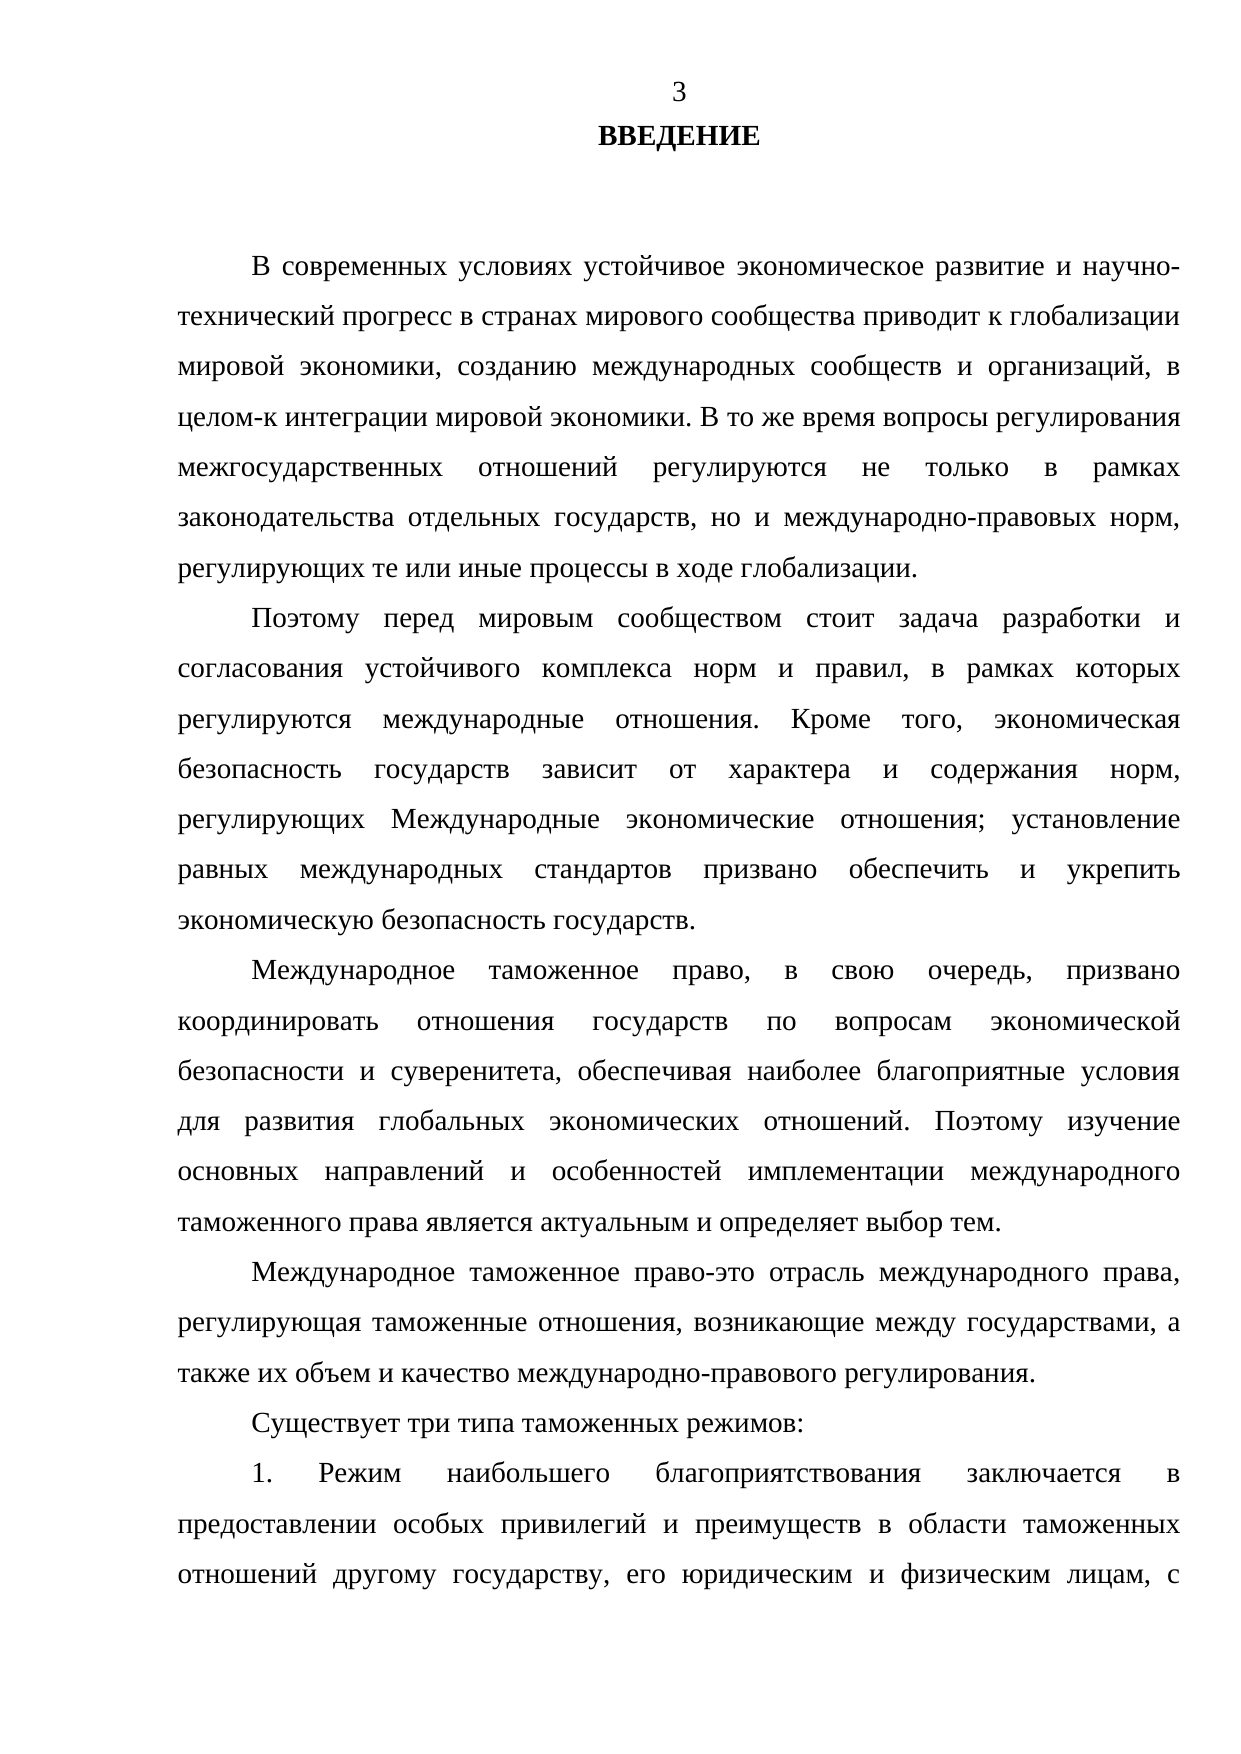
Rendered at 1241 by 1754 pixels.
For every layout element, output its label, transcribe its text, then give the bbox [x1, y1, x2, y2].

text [177, 1455, 1181, 1589]
text Международное таможенное право, в свою очередь, призвано координировать отношения государств по вопросам экономической безопасности и суверенитета, обеспечивая наиболее благоприятные условия для развития глобальных экономических отношений. Поэтому изучение основных направлений и особенностей имплементации международного таможенного права является актуальным и определяет выбор тем. [177, 952, 1181, 1237]
text Международное таможенное право-это отрасль международного права, регулирующая таможенные отношения, возникающие между государствами, а также их объем и качество международно-правового регулирования. [177, 1254, 1181, 1388]
text ВВЕДЕНИЕ [177, 118, 1181, 152]
text Существует три типа таможенных режимов: [177, 1405, 1181, 1439]
text Поэтому перед мировым сообществом стоит задача разработки и согласования устойчивого комплекса норм и правил, в рамках которых регулируются международные отношения. Кроме того, экономическая безопасность государств зависит от характера и содержания норм, регулирующих Международные экономические отношения; установление равных международных стандартов призвано обеспечить и укрепить экономическую безопасность государств. [177, 600, 1181, 936]
text В современных условиях устойчивое экономическое развитие и научно-технический прогресс в странах мирового сообщества приводит к глобализации мировой экономики, созданию международных сообществ и организаций, в целом-к интеграции мировой экономики. В то же время вопросы регулирования межгосударственных отношений регулируются не только в рамках законодательства отдельных государств, но и международно-правовых норм, регулирующих те или иные процессы в ходе глобализации. [177, 248, 1181, 583]
